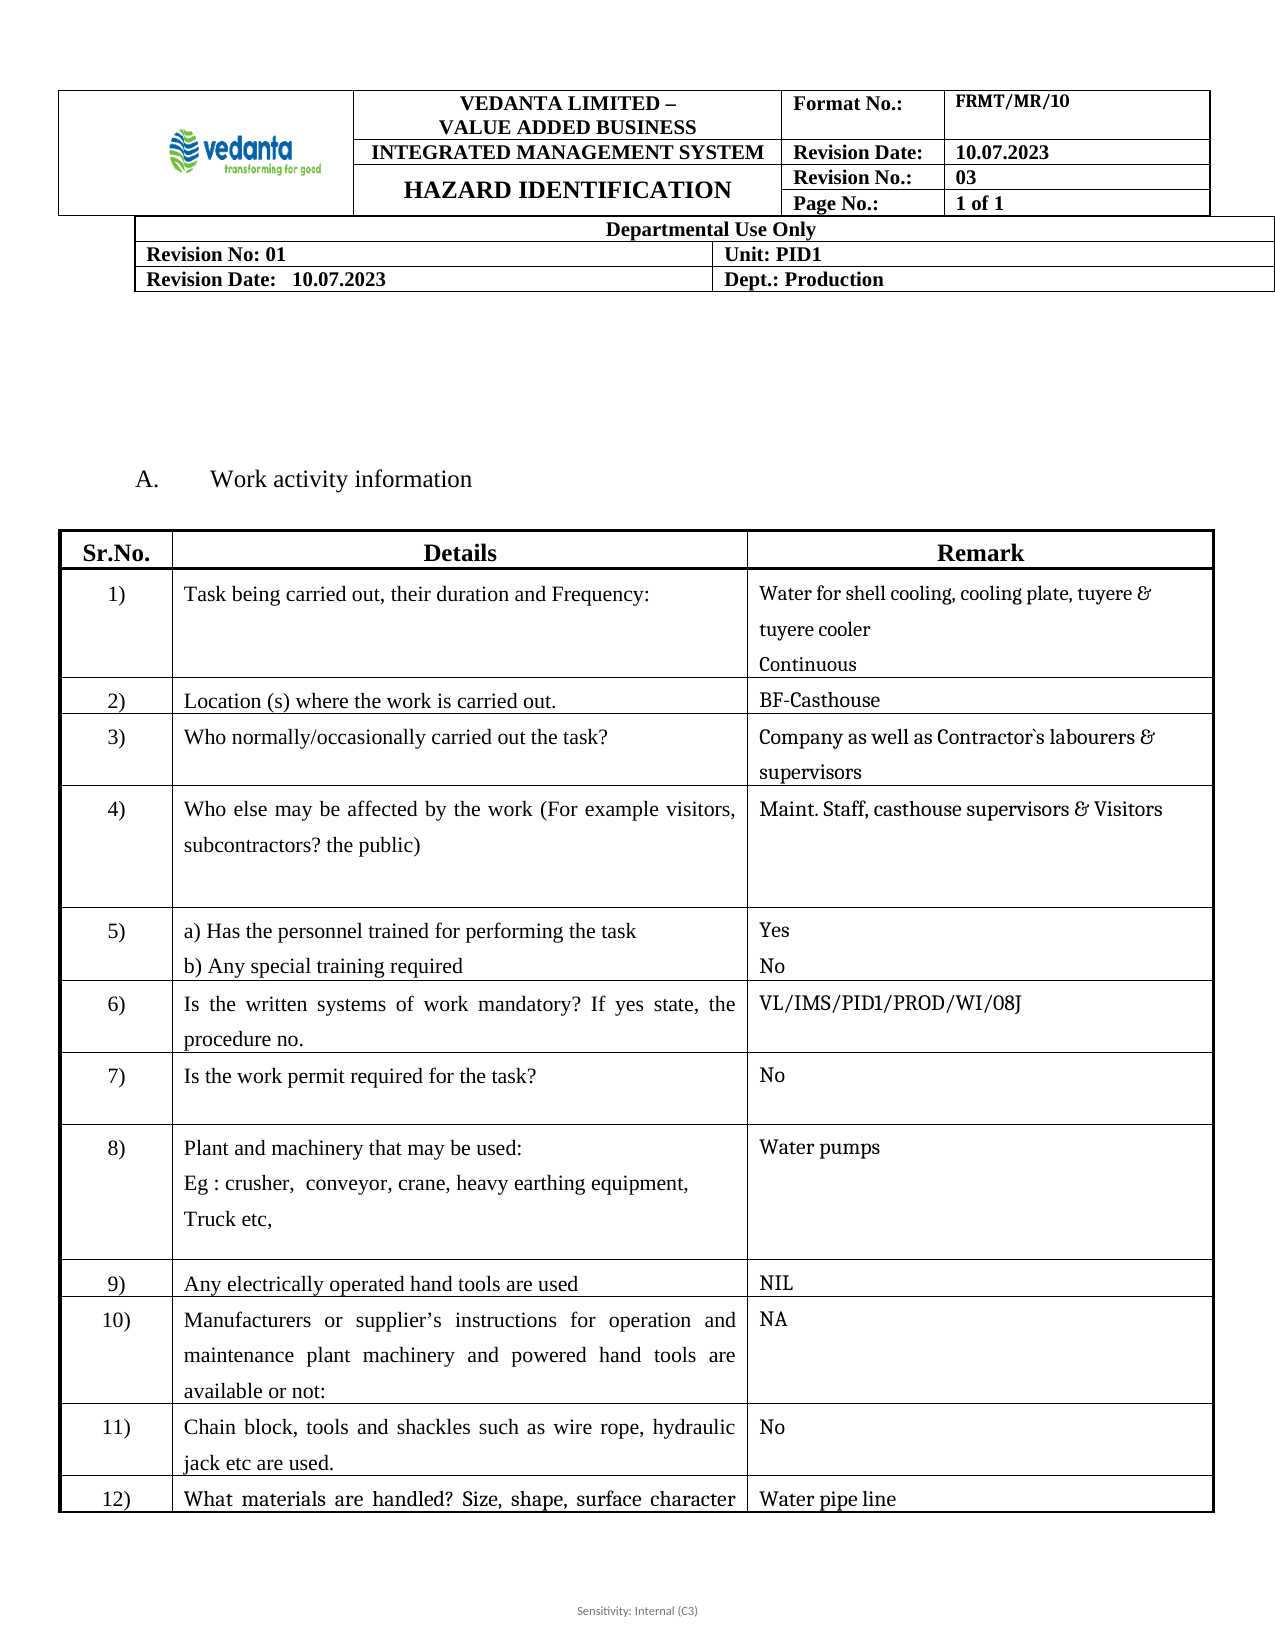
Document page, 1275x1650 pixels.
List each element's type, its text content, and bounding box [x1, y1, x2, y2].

table_cell 11) [62, 1404, 172, 1475]
table_cell Revision Date: [782, 140, 944, 164]
table_header VEDANTA LIMITED – VALUE ADDED BUSINESS [354, 91, 781, 139]
table_cell 8) [62, 1125, 172, 1259]
table_cell Task being carried out, their duration and Frequency: [173, 570, 747, 677]
table_cell Manufacturers or supplier’s instructions for operation and maintenance plant machinery and powered hand tools are available or not: [173, 1297, 747, 1403]
table_header [59, 91, 353, 214]
table_cell Is the written systems of work mandatory? If yes state, the procedure no. [173, 981, 747, 1052]
picture [69, 97, 354, 209]
table_cell 1 of 1 [945, 190, 1209, 214]
table_cell 12) [62, 1476, 172, 1511]
table_header Remark [748, 532, 1212, 567]
table_cell Page No.: [782, 190, 944, 214]
table_cell Water pipe line [748, 1476, 1212, 1511]
table_cell 5) [62, 908, 172, 980]
table_cell Water pumps [748, 1125, 1212, 1259]
table_cell HAZARD IDENTIFICATION [354, 165, 781, 214]
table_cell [173, 1476, 747, 1511]
table_cell Is the work permit required for the task? [173, 1053, 747, 1123]
table_cell 9) [62, 1260, 172, 1296]
table_cell NA [748, 1297, 1212, 1403]
table_cell 6) [62, 981, 172, 1052]
table_cell Revision Date: 10.07.2023 [136, 267, 712, 291]
text A. Work activity information [135, 458, 1143, 493]
table_cell INTEGRATED MANAGEMENT SYSTEM [354, 140, 781, 164]
table_cell 10.07.2023 [945, 140, 1209, 164]
table_cell Who normally/occasionally carried out the task? [173, 714, 747, 785]
table_cell 1) [62, 570, 172, 677]
table_cell a) Has the personnel trained for performing the task b) Any special training required [173, 908, 747, 980]
table_header FRMT/MR/10 [945, 91, 1209, 139]
table_cell 3) [62, 714, 172, 785]
table_cell NIL [748, 1260, 1212, 1296]
table_cell VL/IMS/PID1/PROD/WI/08J [748, 981, 1212, 1052]
table_cell No [748, 1053, 1212, 1123]
table_cell Yes No [748, 908, 1212, 980]
table_cell Who else may be affected by the work (For example visitors, subcontractors? the public) [173, 786, 747, 907]
table_cell Revision No: 01 [136, 242, 712, 266]
table_cell 4) [62, 786, 172, 907]
table_cell Any electrically operated hand tools are used [173, 1260, 747, 1296]
table_cell Unit: PID1 [713, 242, 1274, 266]
table_header Sr.No. [62, 532, 172, 567]
table_cell No [748, 1404, 1212, 1475]
table_cell 10) [62, 1297, 172, 1403]
table_header Departmental Use Only [136, 217, 1274, 241]
table_header Details [173, 532, 747, 567]
table_cell Water for shell cooling, cooling plate, tuyere & tuyere cooler Continuous [748, 570, 1212, 677]
table_cell 03 [945, 165, 1209, 189]
table_cell Location (s) where the work is carried out. [173, 678, 747, 713]
table_cell Revision No.: [782, 165, 944, 189]
table_cell 7) [62, 1053, 172, 1123]
table_cell Maint. Staff, casthouse supervisors & Visitors [748, 786, 1212, 907]
table_cell Company as well as Contractor`s labourers & supervisors [748, 714, 1212, 785]
table_cell Dept.: Production [713, 267, 1274, 291]
table_cell Chain block, tools and shackles such as wire rope, hydraulic jack etc are used. [173, 1404, 747, 1475]
table_cell 2) [62, 678, 172, 713]
table_cell BF-Casthouse [748, 678, 1212, 713]
table_cell Plant and machinery that may be used: Eg : crusher, conveyor, crane, heavy earthing equipment, Truck etc, [173, 1125, 747, 1259]
table_header Format No.: [782, 91, 944, 139]
